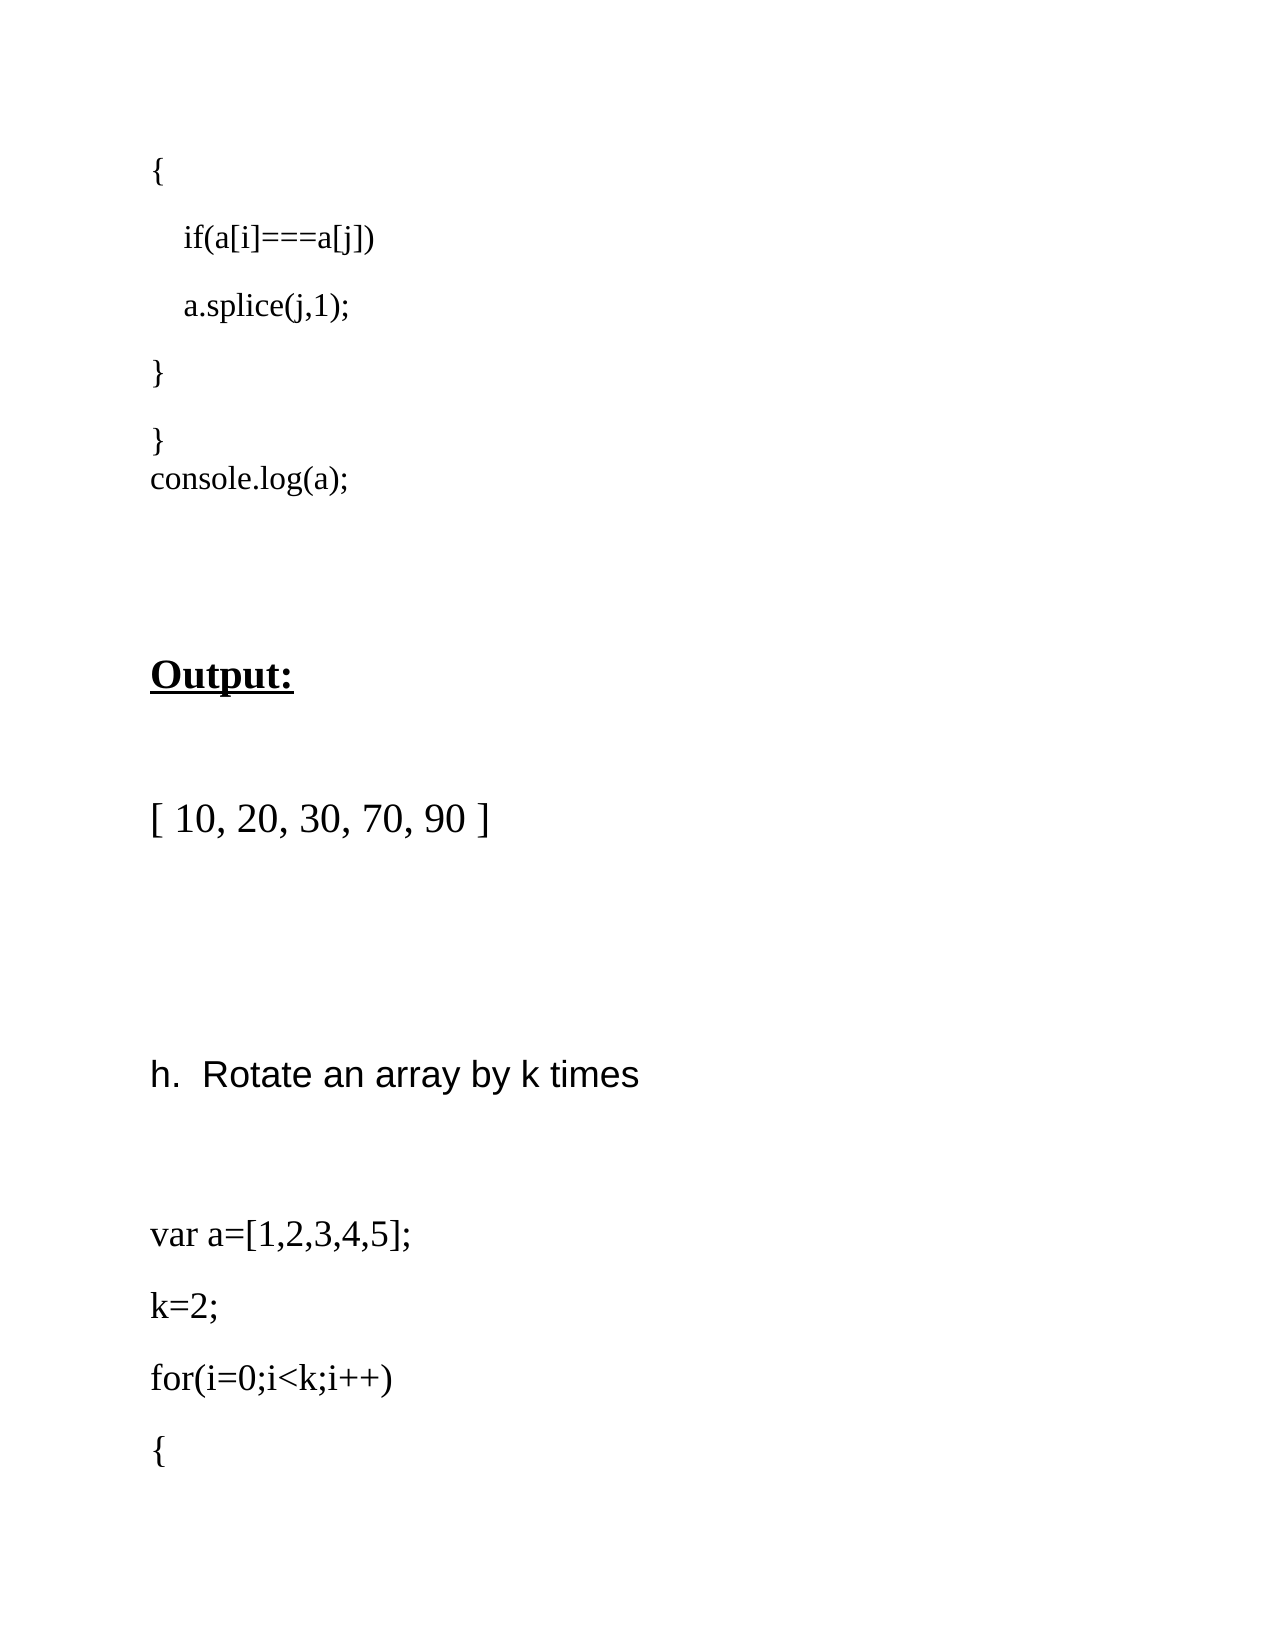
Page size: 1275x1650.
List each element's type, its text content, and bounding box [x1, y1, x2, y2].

text { [150, 1428, 1125, 1471]
text } [150, 352, 1125, 391]
text { [150, 150, 1125, 188]
text a.splice(j,1); [150, 285, 1125, 323]
text var a=[1,2,3,4,5]; [150, 1211, 1125, 1254]
text h. Rotate an array by k times [150, 1052, 1125, 1096]
text [ 10, 20, 30, 70, 90 ] [150, 794, 1125, 842]
text Output: [150, 650, 1125, 698]
text for(i=0;i<k;i++) [150, 1356, 1125, 1399]
text if(a[i]===a[j]) [150, 217, 1125, 256]
text console.log(a); [150, 458, 1125, 497]
text } [150, 420, 1125, 458]
text k=2; [150, 1283, 1125, 1326]
